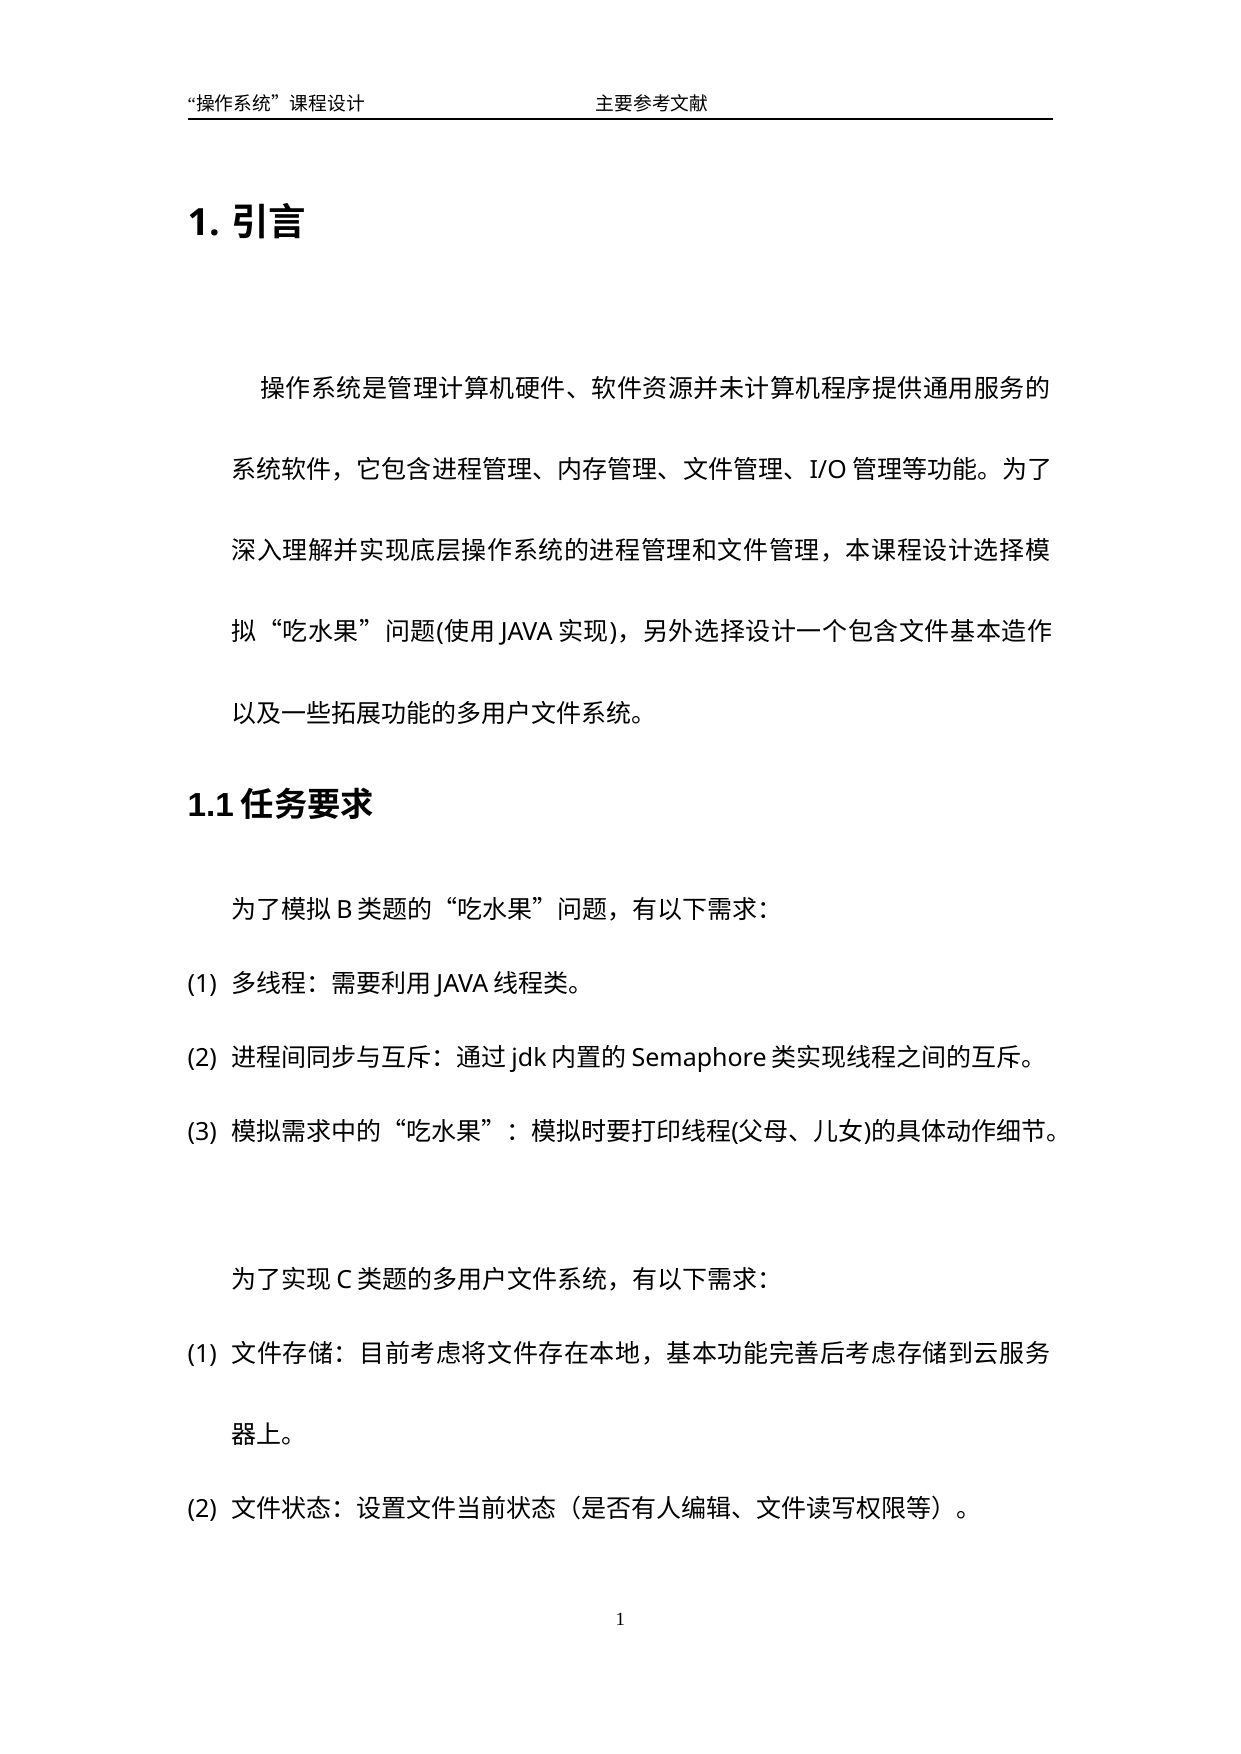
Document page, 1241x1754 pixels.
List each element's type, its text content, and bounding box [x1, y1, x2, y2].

list 文件状态：设置文件当前状态（是否有人编辑、文件读写权限等）。 [187, 1474, 1053, 1539]
list 文件存储：目前考虑将文件存在本地，基本功能完善后考虑存储到云服务器上。 [187, 1319, 1053, 1465]
list 模拟需求中的“吃水果”：模拟时要打印线程(父母、儿女)的具体动作细节。 [187, 1097, 1053, 1162]
text 为了实现C类题的多用户文件系统，有以下需求： [187, 1245, 1053, 1310]
list 多线程：需要利用JAVA线程类。 [187, 949, 1053, 1014]
subtitle 引言 [187, 187, 1053, 252]
text 为了模拟B类题的“吃水果”问题，有以下需求： [187, 875, 1053, 940]
subtitle 1.1任务要求 [187, 769, 1053, 834]
list 操作系统是管理计算机硬件、软件资源并未计算机程序提供通用服务的系统软件，它包含进程管理、内存管理、文件管理、I/O管理等功能。为了深入理解并实现底层操作系统的进程管理和文件管理，本课程设计选择模拟“吃水果”问题(使用JAVA实现)，另外选择设计一个包含文件基本造作以及一些拓展功能的多用户文件系统。 [231, 354, 1053, 744]
list 进程间同步与互斥：通过jdk内置的Semaphore类实现线程之间的互斥。 [187, 1023, 1053, 1088]
